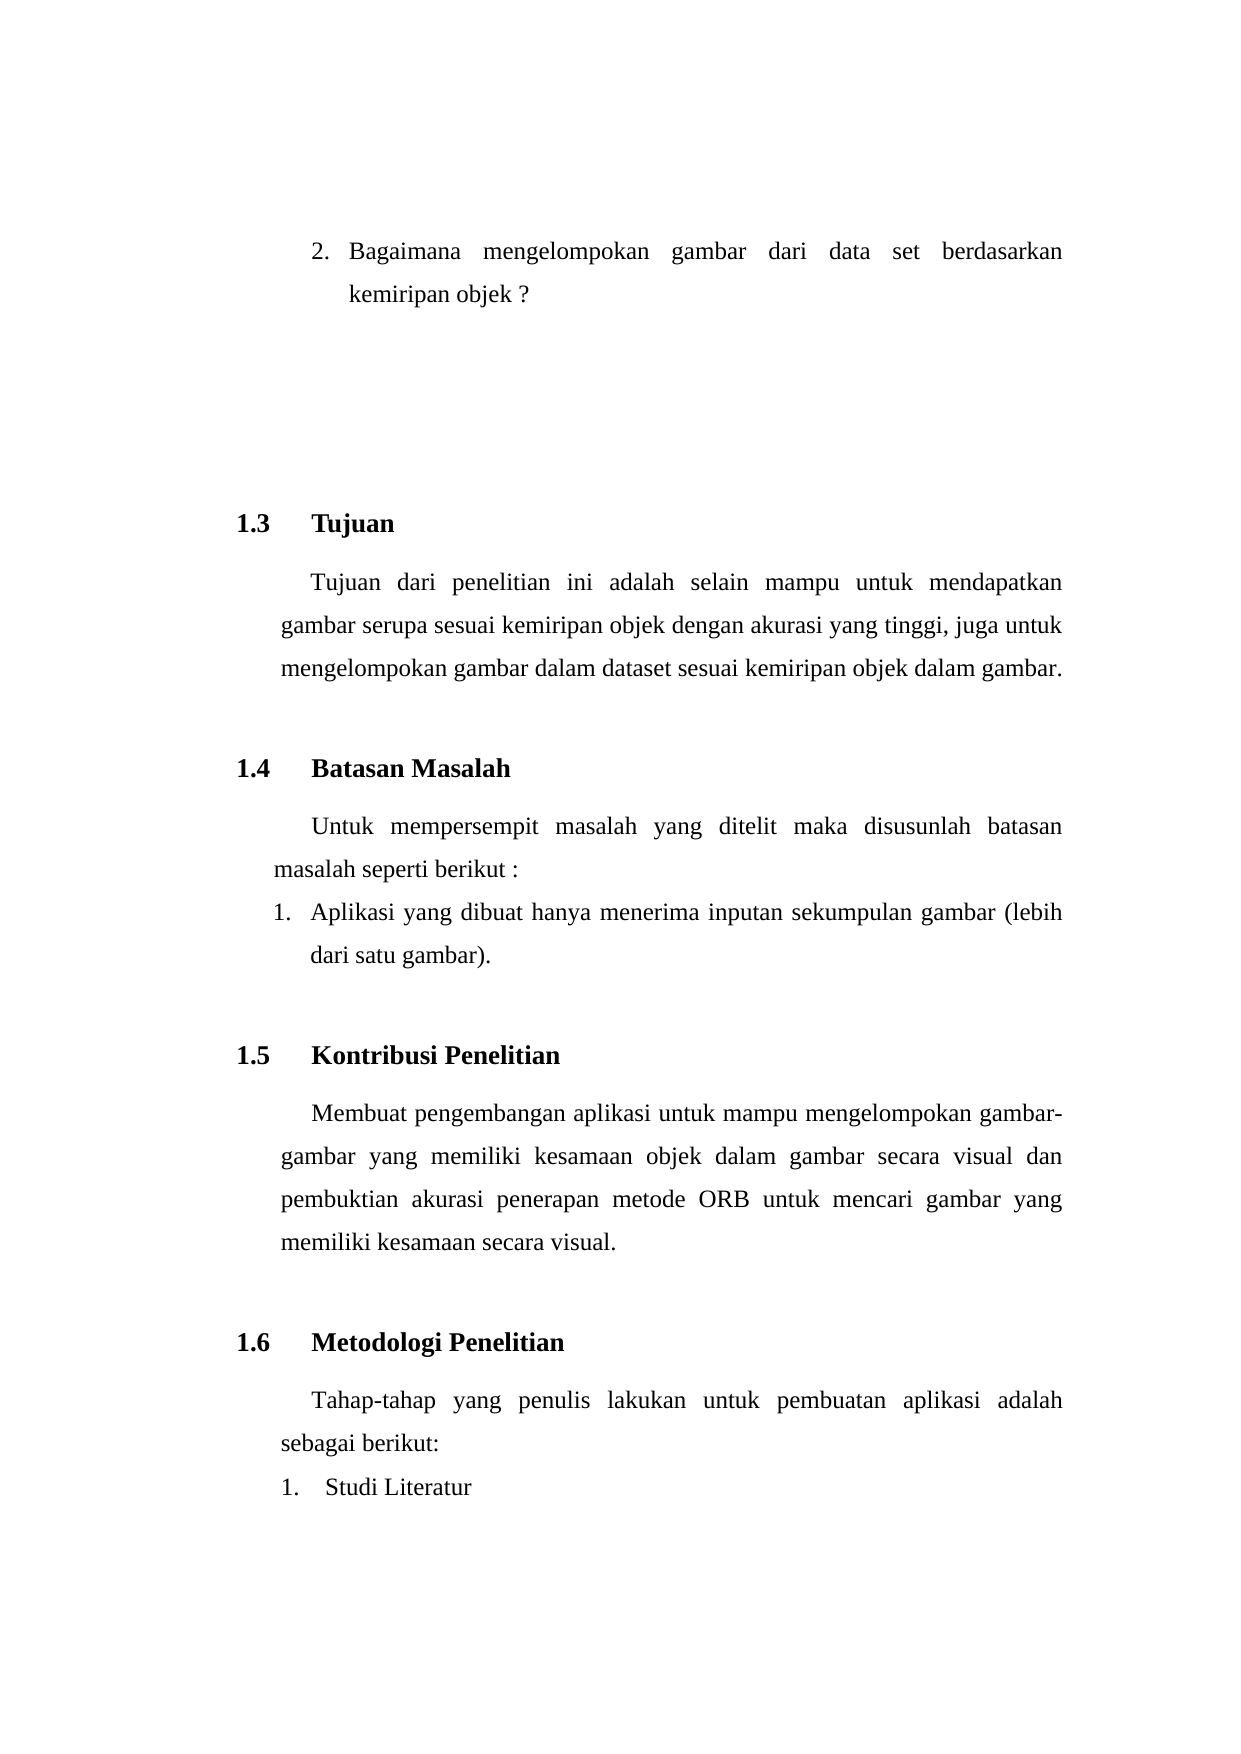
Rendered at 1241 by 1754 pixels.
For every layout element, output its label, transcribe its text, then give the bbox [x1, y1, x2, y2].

text 1.5 Kontribusi Penelitian [236, 1039, 1063, 1070]
text 1.6 Metodologi Penelitian [236, 1326, 1063, 1357]
text Membuat pengembangan aplikasi untuk mampu mengelompokan gambar-gambar yang memiliki kesamaan objek dalam gambar secara visual dan pembuktian akurasi penerapan metode ORB untuk mencari gambar yang memiliki kesamaan secara visual. [281, 1098, 1063, 1256]
text 1.3 Tujuan [236, 507, 1063, 539]
list Bagaimana mengelompokan gambar dari data set berdasarkan kemiripan objek ? [311, 236, 1063, 308]
text 1.4 Batasan Masalah [236, 752, 1063, 783]
text Tahap-tahap yang penulis lakukan untuk pembuatan aplikasi adalah sebagai berikut: [281, 1385, 1063, 1457]
text Untuk mempersempit masalah yang ditelit maka disusunlah batasan masalah seperti berikut : [274, 811, 1063, 883]
list Tujuan dari penelitian ini adalah selain mampu untuk mendapatkan gambar serupa sesuai kemiripan objek dengan akurasi yang tinggi, juga untuk mengelompokan gambar dalam dataset sesuai kemiripan objek dalam gambar. [281, 567, 1063, 682]
list Aplikasi yang dibuat hanya menerima inputan sekumpulan gambar (lebih dari satu gambar). [273, 897, 1063, 969]
list Studi Literatur [281, 1472, 1063, 1500]
